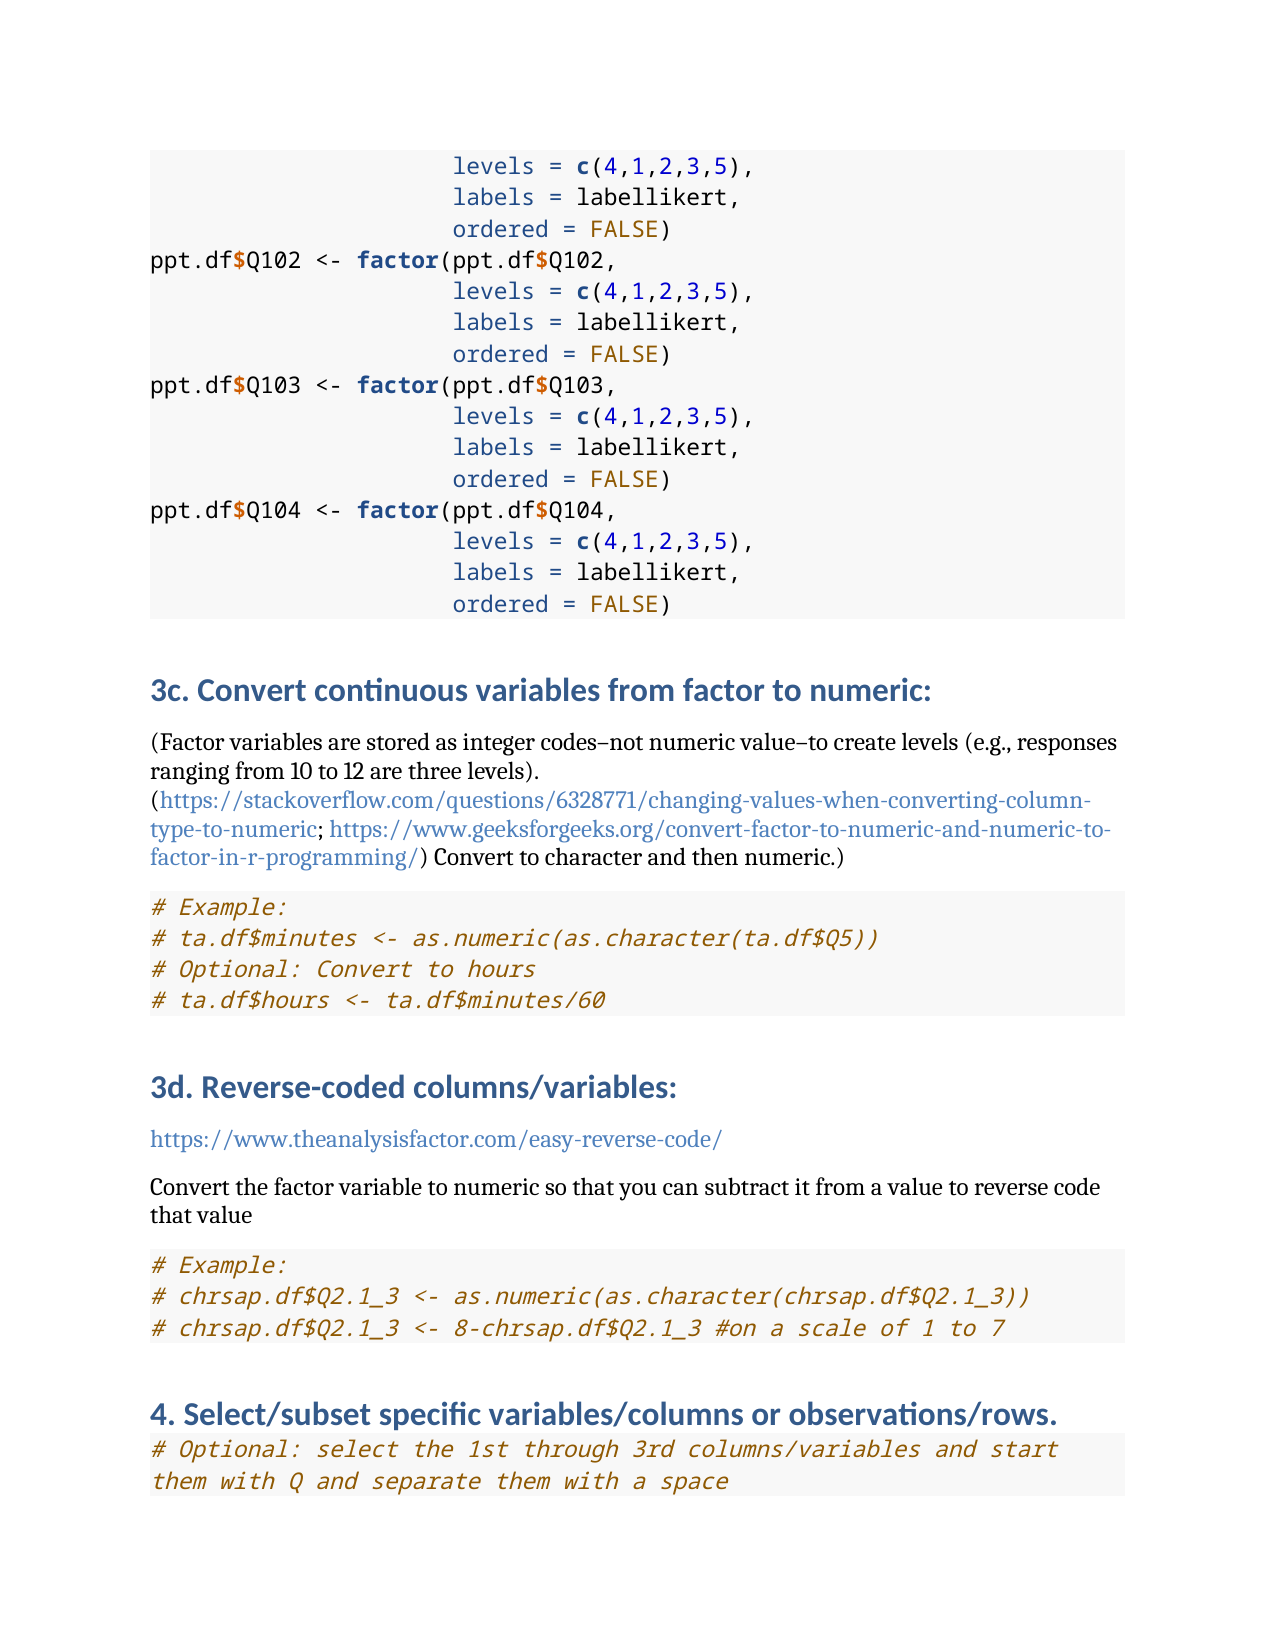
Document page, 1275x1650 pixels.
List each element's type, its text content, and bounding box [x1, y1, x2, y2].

text Convert the factor variable to numeric so that you can subtract it from a value to reverse code that value [150, 1173, 1125, 1230]
text # Example: # chrsap.df$Q2.1_3 <- as.numeric(as.character(chrsap.df$Q2.1_3)) # chrsap.df$Q2.1_3 <- 8-chrsap.df$Q2.1_3 #on a scale of 1 to 7 [287, 1249, 1125, 1343]
text https://www.theanalysisfactor.com/easy-reverse-code/ [150, 1125, 1125, 1154]
text # Example: # ta.df$minutes <- as.numeric(as.character(ta.df$Q5)) # Optional: Convert to hours # ta.df$hours <- ta.df$minutes/60 [150, 891, 1125, 1016]
text (Factor variables are stored as integer codes–not numeric value–to create levels (e.g., responses ranging from 10 to 12 are three levels). (https://stackoverflow.com/questions/6328771/changing-values-when-converting-column-type-to-numeric; https://www.geeksforgeeks.org/convert-factor-to-numeric-and-numeric-to-factor-in-r-programming/) Convert to character and then numeric.) [150, 728, 1125, 872]
subtitle 4. Select/subset specific variables/columns or observations/rows. [150, 1393, 1125, 1433]
subtitle 3d. Reverse-coded columns/variables: [150, 1066, 1125, 1106]
subtitle 3c. Convert continuous variables from factor to numeric: [150, 669, 1125, 709]
